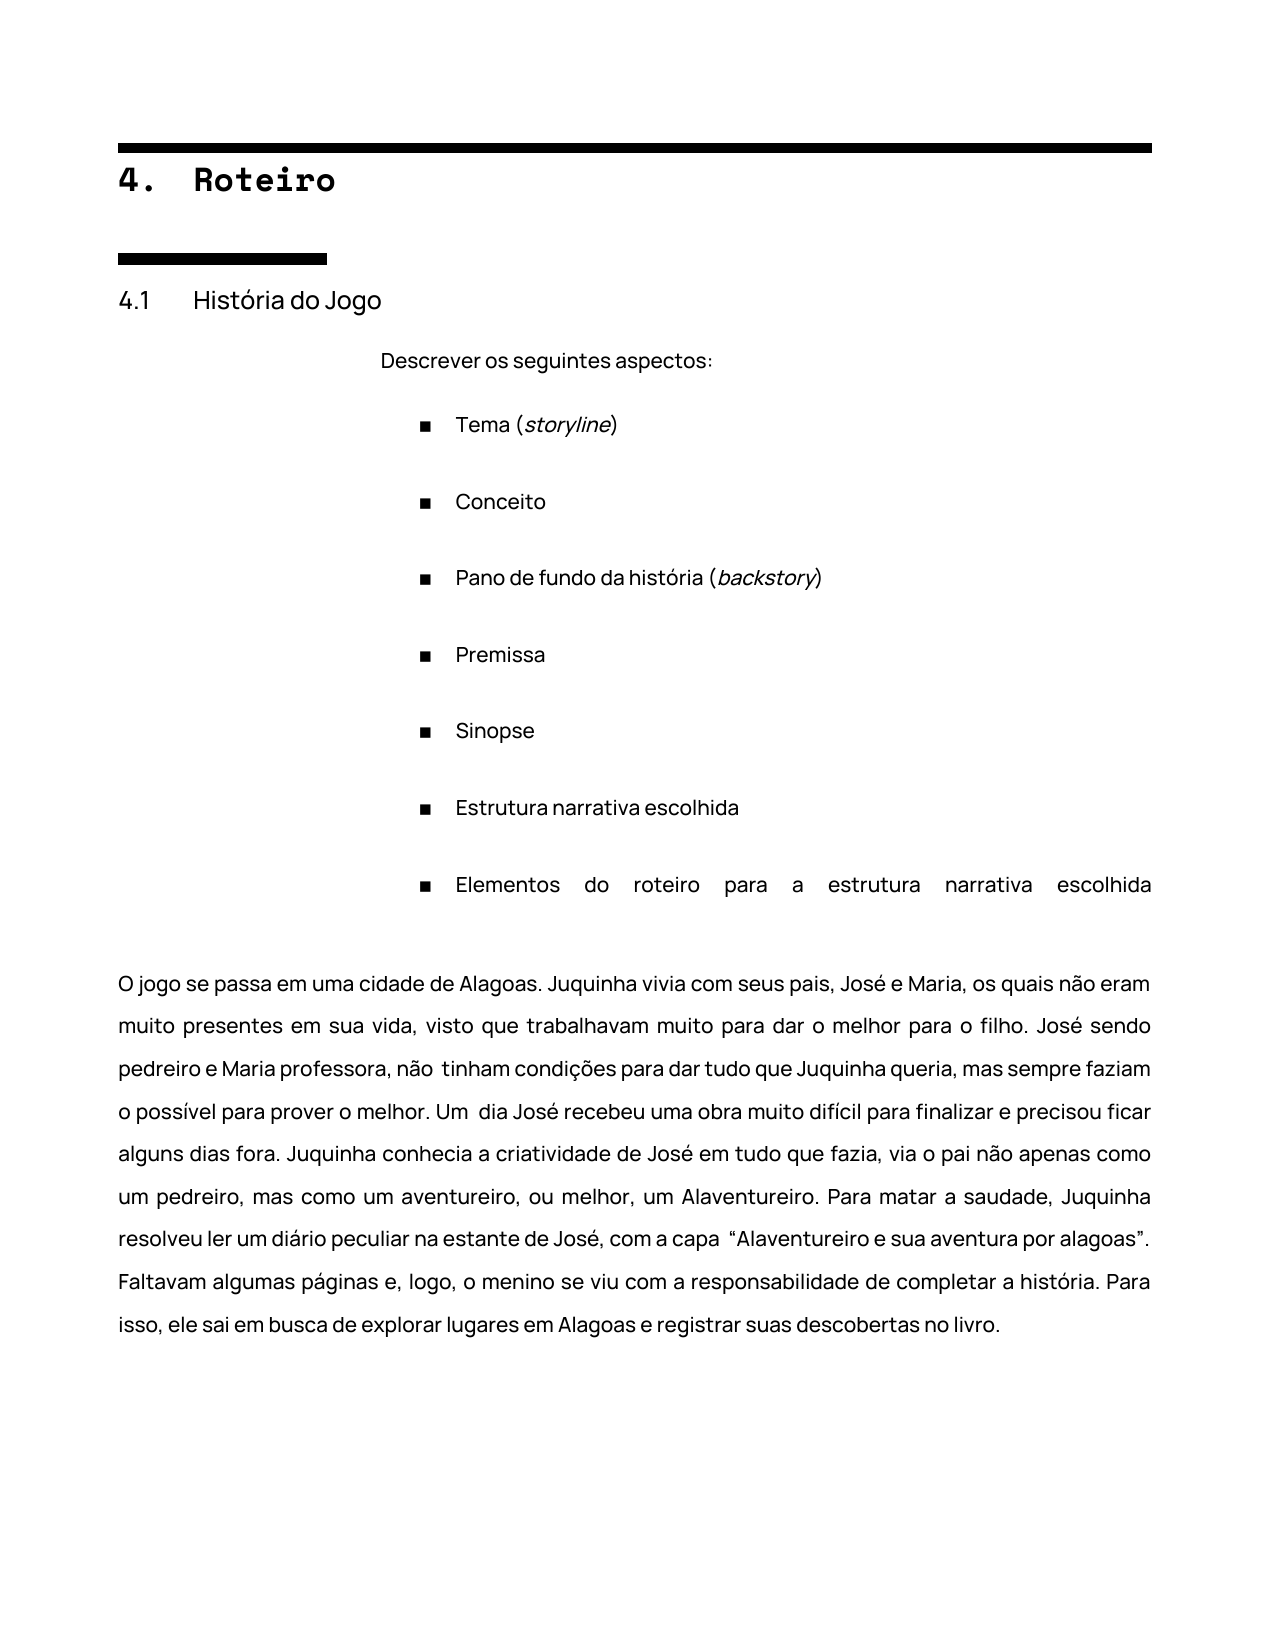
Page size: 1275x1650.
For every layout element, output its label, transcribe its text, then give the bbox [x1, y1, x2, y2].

list Pano de fundo da história (backstory) [418, 555, 1152, 598]
list Tema (storyline) [418, 402, 1152, 444]
title Roteiro [118, 153, 1152, 204]
list Conceito [418, 478, 1152, 521]
list Elementos do roteiro para a estrutura narrativa escolhida [418, 861, 1152, 943]
list História do Jogo [118, 283, 1152, 317]
text Descrever os seguintes aspectos: [381, 347, 1152, 375]
list Sinopse [418, 708, 1152, 751]
list Premissa [418, 632, 1152, 674]
list Estrutura narrativa escolhida [418, 785, 1152, 827]
text O jogo se passa em uma cidade de Alagoas. Juquinha vivia com seus pais, José e Maria, os quais não eram muito presentes em sua vida, visto que trabalhavam muito para dar o melhor para o filho. José sendo pedreiro e Maria professora, não tinham condições para dar tudo que Juquinha queria, mas sempre faziam o possível para prover o melhor. Um dia José recebeu uma obra muito difícil para finalizar e precisou ficar alguns dias fora. Juquinha conhecia a criatividade de José em tudo que fazia, via o pai não apenas como um pedreiro, mas como um aventureiro, ou melhor, um Alaventureiro. Para matar a saudade, Juquinha resolveu ler um diário peculiar na estante de José, com a capa “Alaventureiro e sua aventura por alagoas”. Faltavam algumas páginas e, logo, o menino se viu com a responsabilidade de completar a história. Para isso, ele sai em busca de explorar lugares em Alagoas e registrar suas descobertas no livro. [118, 969, 1152, 1338]
